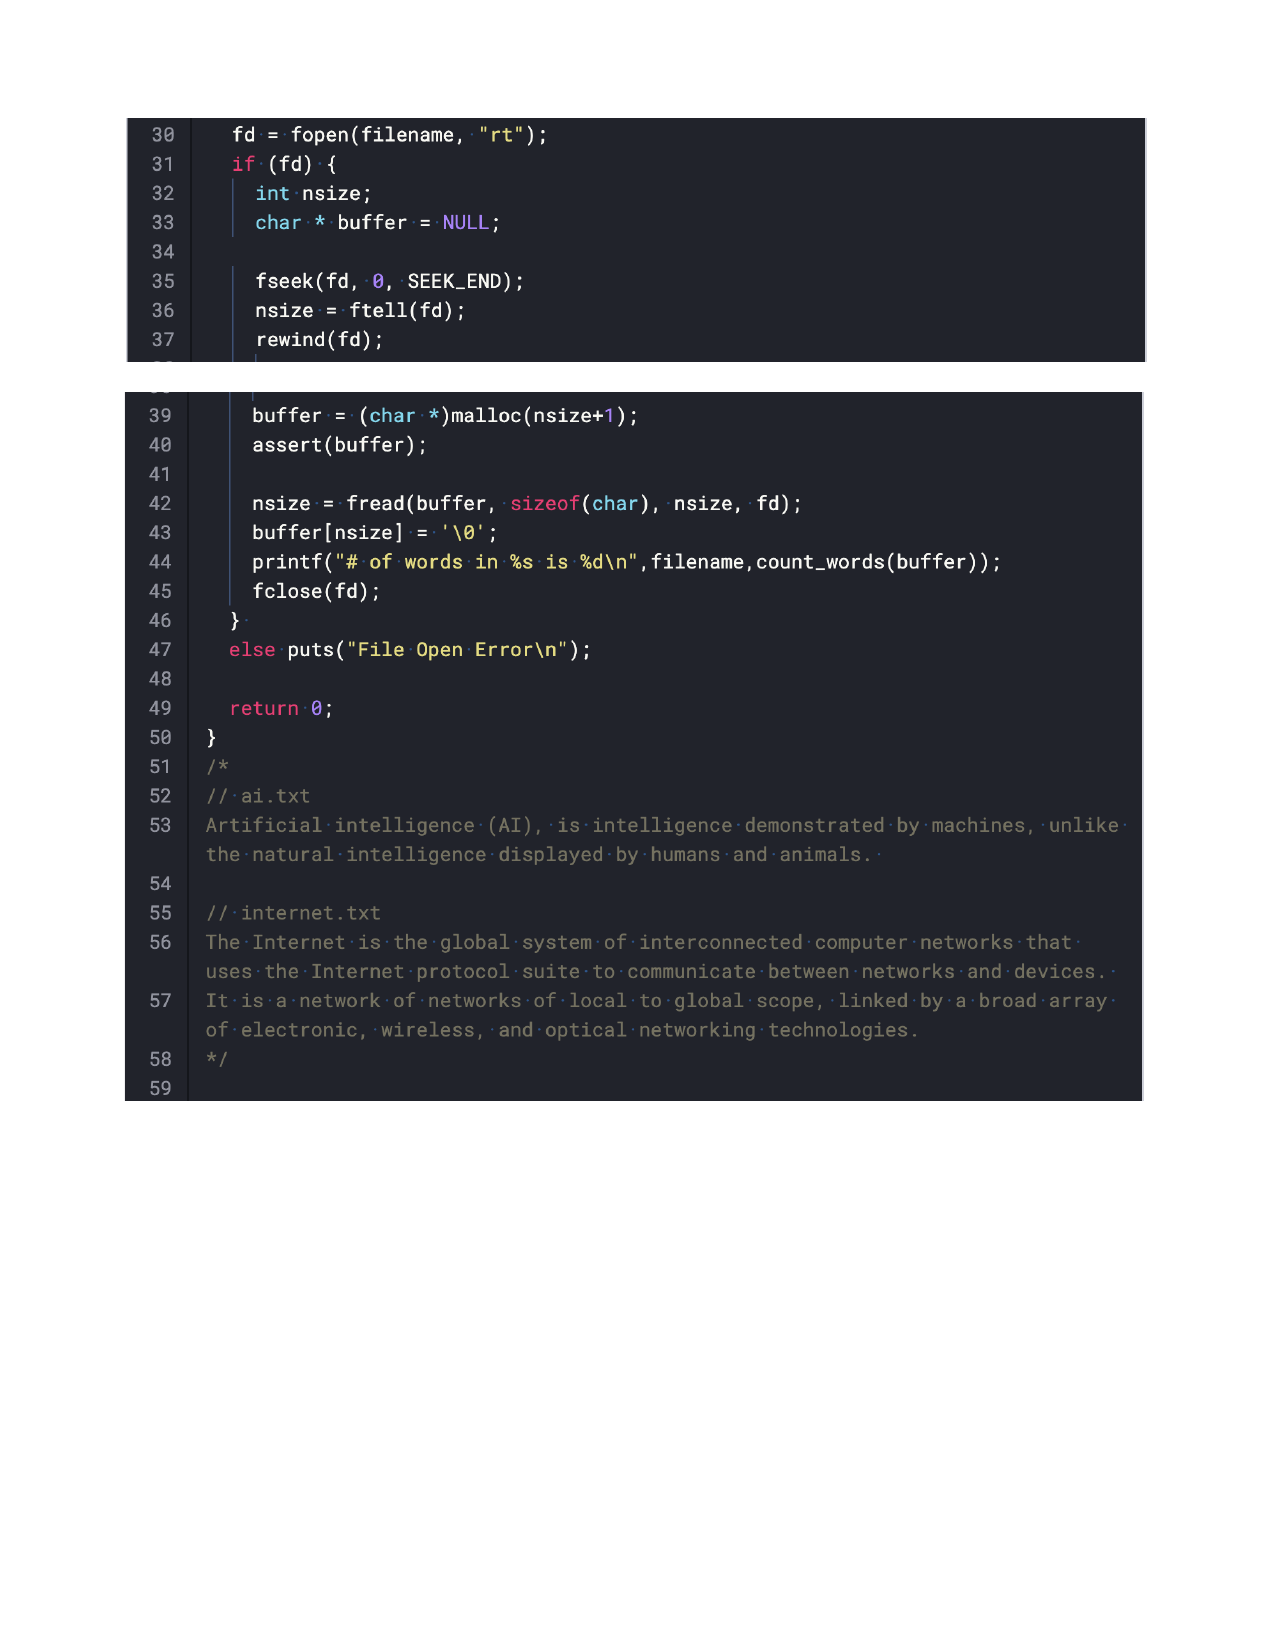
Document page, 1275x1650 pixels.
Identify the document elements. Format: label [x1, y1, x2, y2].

picture [121, 118, 1154, 362]
picture [124, 392, 1151, 1101]
